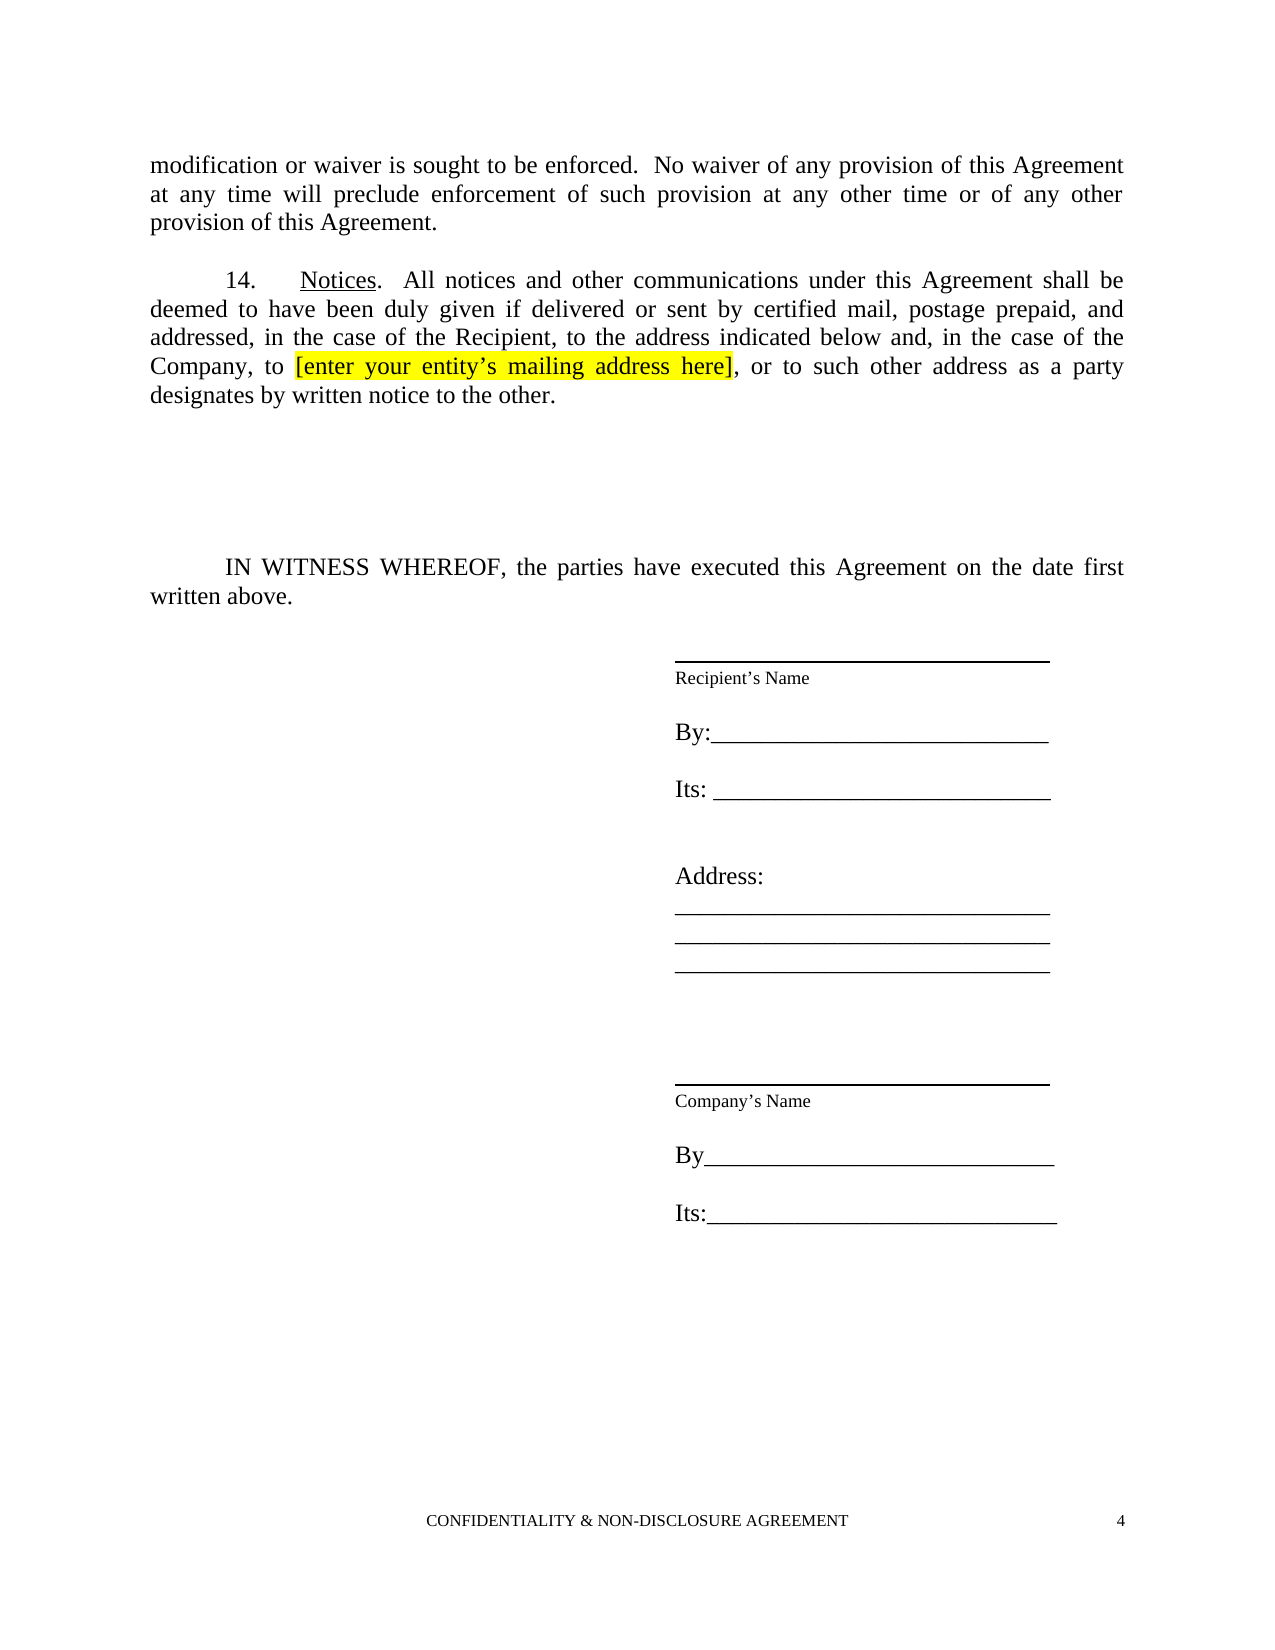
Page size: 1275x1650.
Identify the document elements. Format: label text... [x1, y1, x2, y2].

text Company’s Name [150, 1090, 1125, 1112]
text 14. Notices. All notices and other communications under this Agreement shall be deemed to have been duly given if delivered or sent by certified mail, postage prepaid, and addressed, in the case of the Recipient, to the address indicated below and, in the case of the Company, to [enter your entity’s mailing address here], or to such other address as a party designates by written notice to the other. [150, 265, 1125, 409]
text By____________________________ [150, 1141, 1125, 1169]
text ______________________________ [150, 918, 1125, 947]
text Its: ___________________________ [150, 774, 1125, 803]
text IN WITNESS WHEREOF, the parties have executed this Agreement on the date first written above. [150, 552, 1125, 610]
text Address: [150, 861, 1125, 889]
text By:___________________________ [150, 717, 1125, 746]
text Recipient’s Name [150, 667, 1125, 689]
text ______________________________ [150, 947, 1125, 976]
text ______________________________ [150, 889, 1125, 918]
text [150, 150, 1125, 236]
text Its:____________________________ [150, 1198, 1125, 1227]
